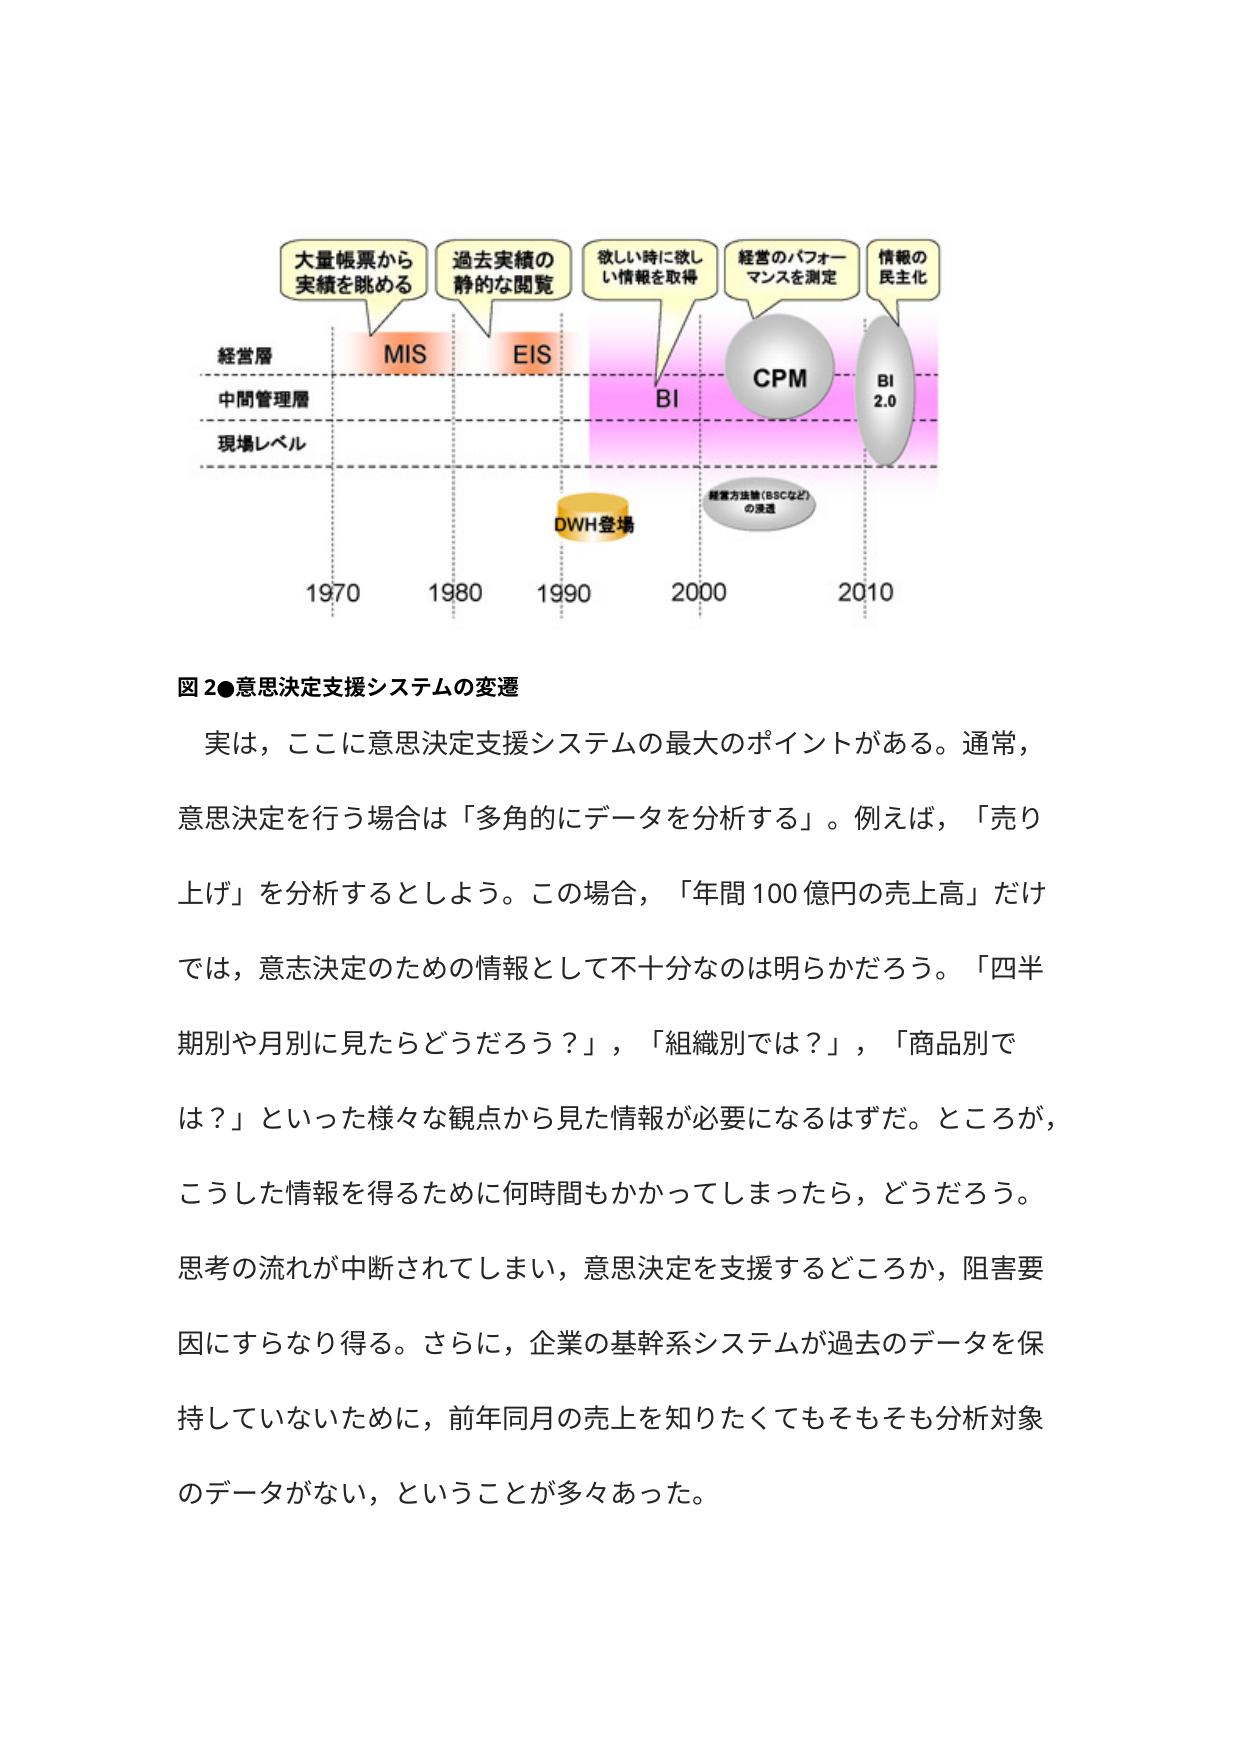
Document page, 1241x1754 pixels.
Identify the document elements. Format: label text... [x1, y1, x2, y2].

text 図2●意思決定支援システムの変遷 [177, 667, 1063, 704]
picture [177, 216, 959, 636]
text 実は，ここに意思決定支援システムの最大のポイントがある。通常，意思決定を行う場合は「多角的にデータを分析する」。例えば，「売り上げ」を分析するとしよう。この場合，「年間100億円の売上高」だけでは，意志決定のための情報として不十分なのは明らかだろう。「四半期別や月別に見たらどうだろう？」，「組織別では？」，「商品別では？」といった様々な観点から見た情報が必要になるはずだ。ところが，こうした情報を得るために何時間もかかってしまったら，どうだろう。思考の流れが中断されてしまい，意思決定を支援するどころか，阻害要因にすらなり得る。さらに，企業の基幹系システムが過去のデータを保持していないために，前年同月の売上を知りたくてもそもそも分析対象のデータがない，ということが多々あった。 [177, 704, 1063, 1529]
